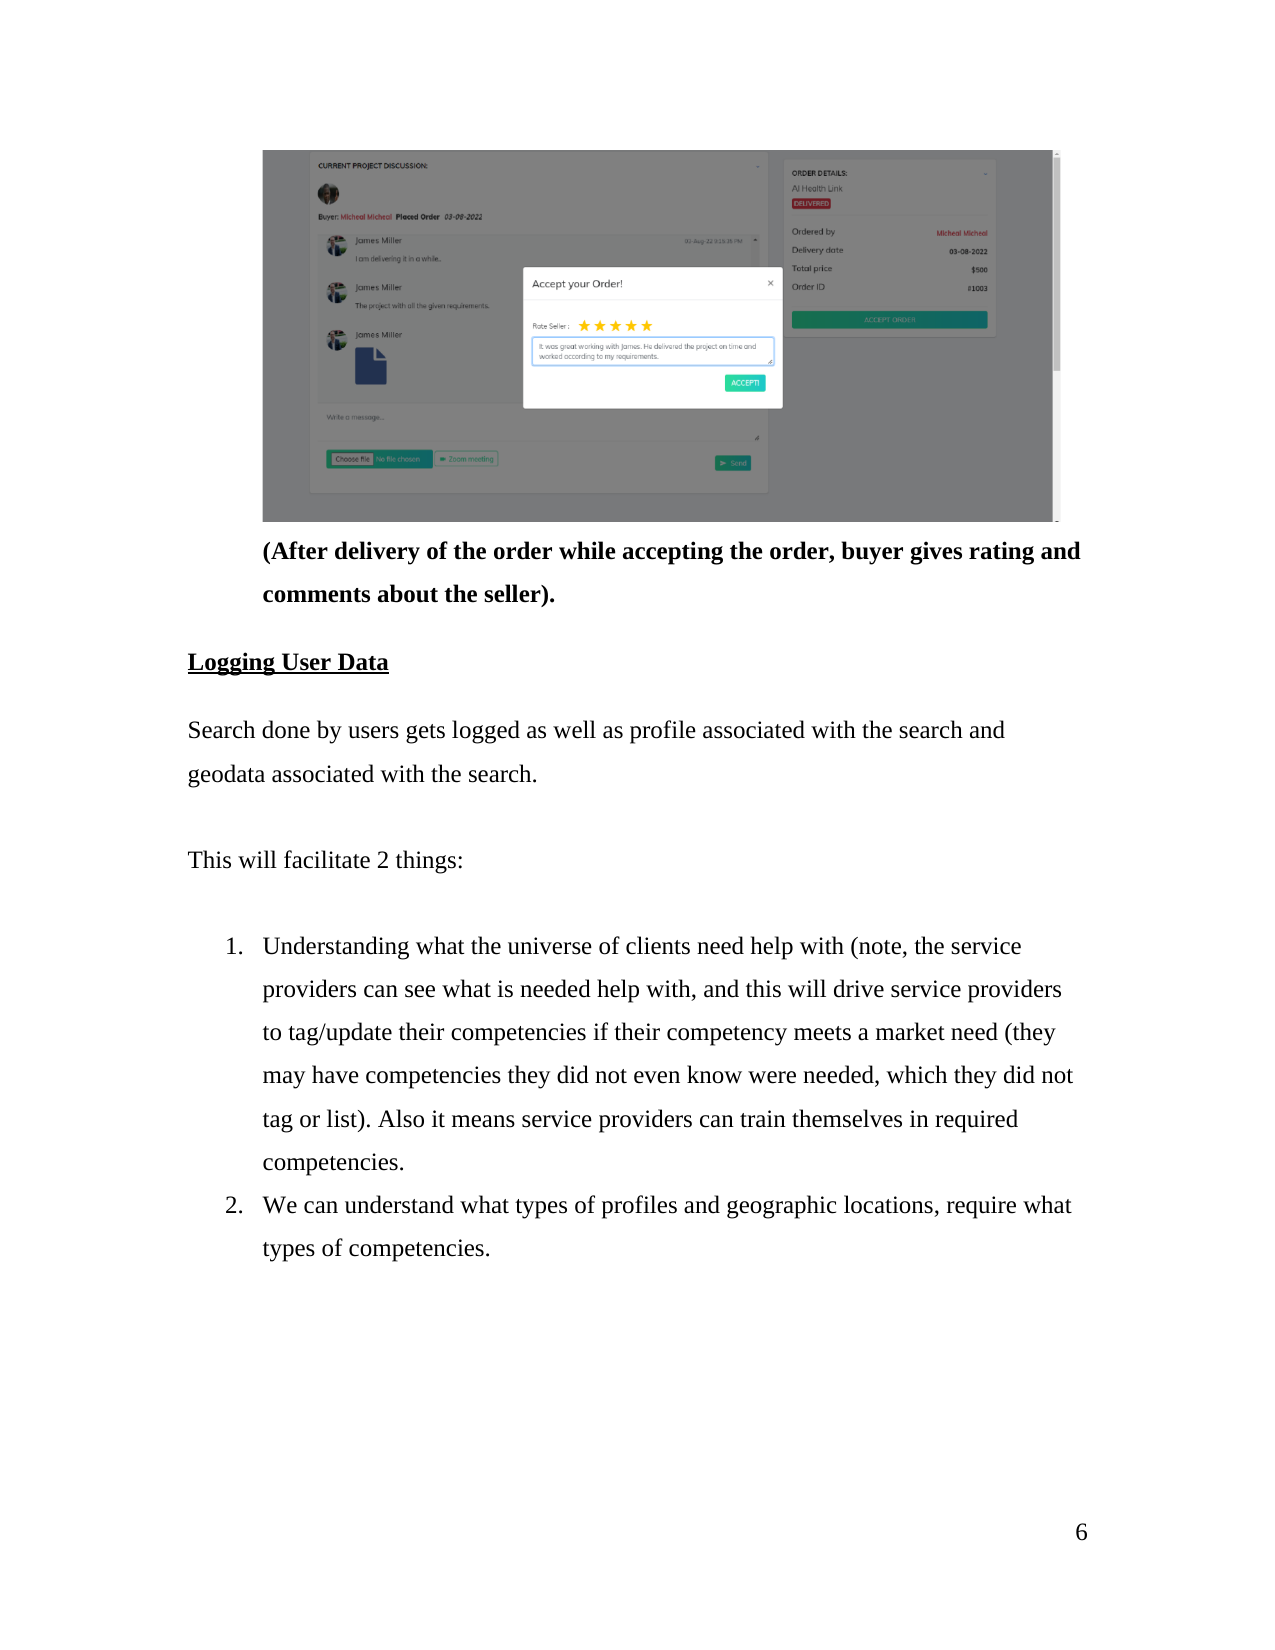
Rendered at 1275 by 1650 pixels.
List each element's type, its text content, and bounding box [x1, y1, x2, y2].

text Search done by users gets logged as well as profile associated with the search and geodata associated with the search. [187, 716, 1087, 787]
text (After delivery of the order while accepting the order, buyer gives rating and comments about the seller). [262, 536, 1087, 608]
text This will facilitate 2 things: [187, 845, 1087, 874]
text Logging User Data [187, 647, 1087, 676]
picture [262, 150, 1061, 522]
list Understanding what the universe of clients need help with (note, the service providers can see what is needed help with, and this will drive service providers to tag/update their competencies if their competency meets a market need (they may have competencies they did not even know were needed, which they did not tag or list). Also it means service providers can train themselves in required competencies. [225, 931, 1087, 1176]
list We can understand what types of profiles and geographic locations, require what types of competencies. [225, 1190, 1087, 1262]
